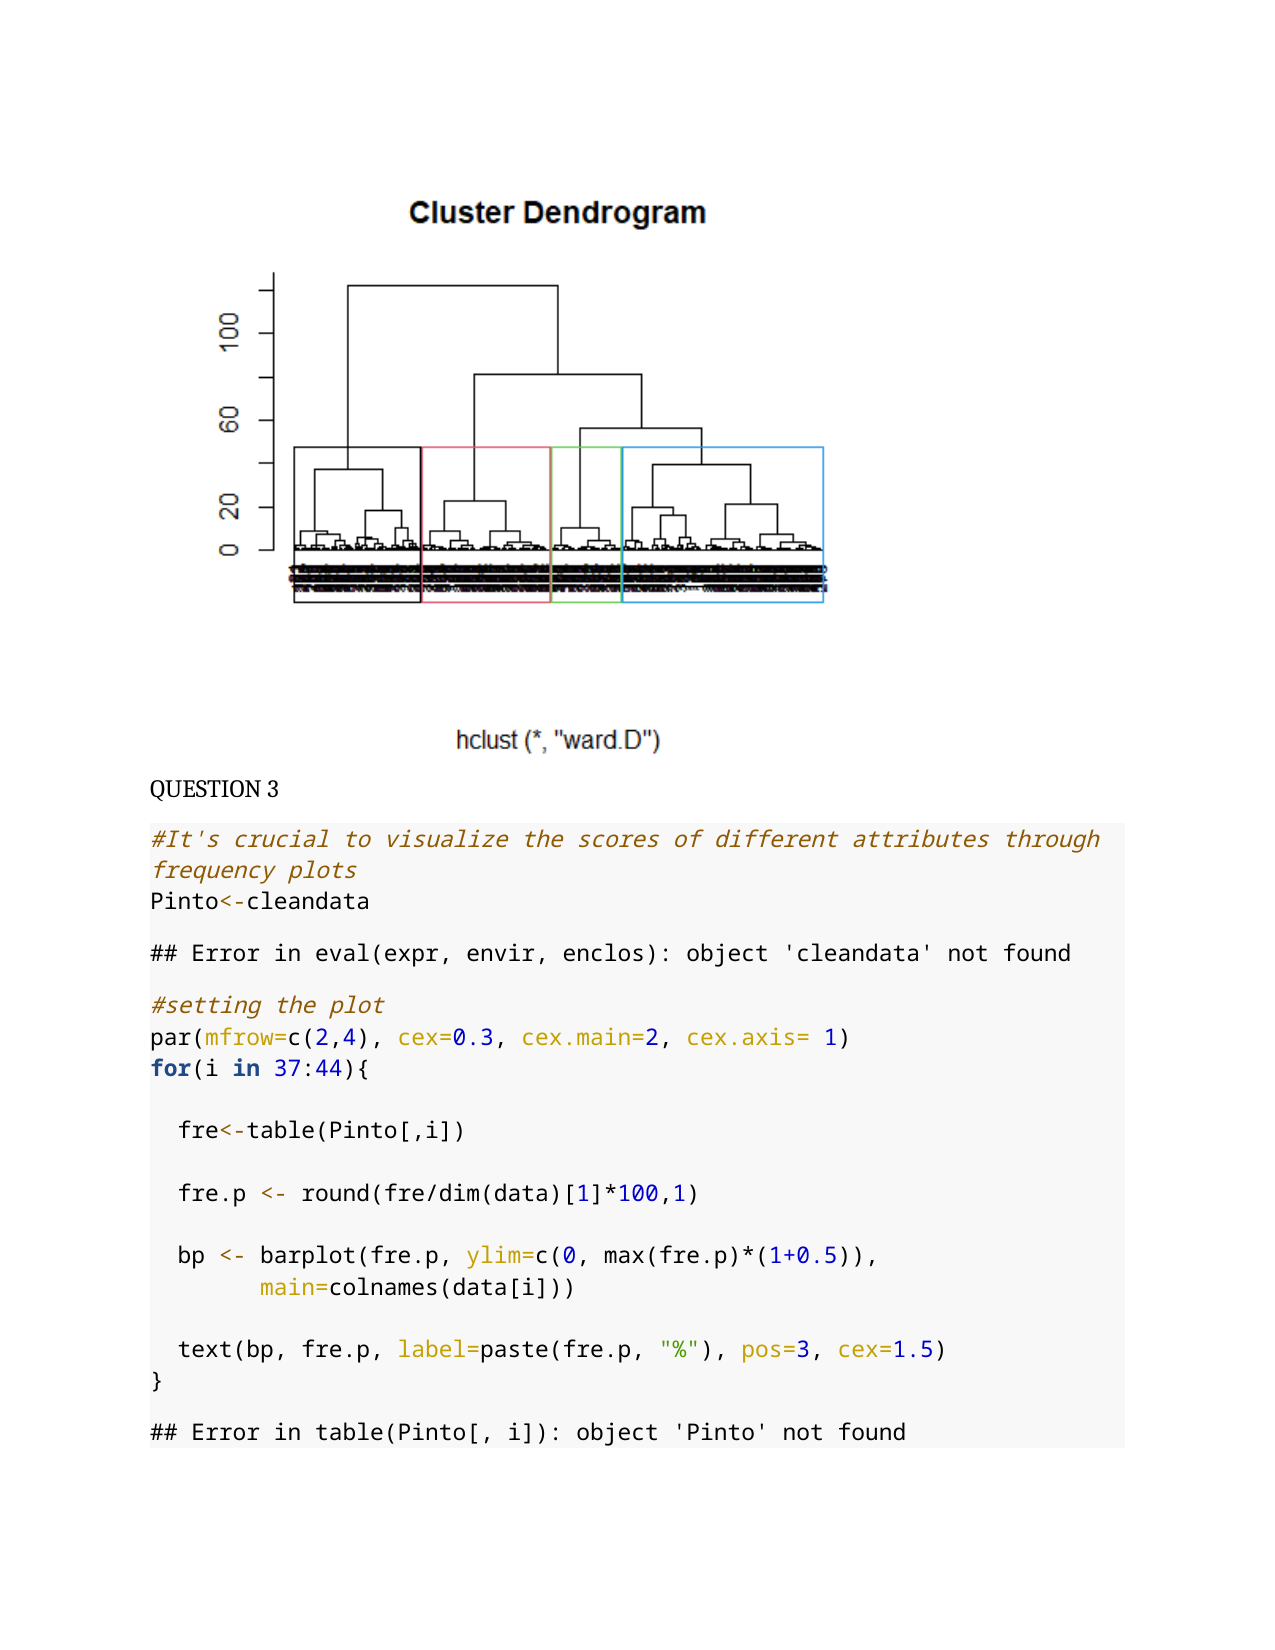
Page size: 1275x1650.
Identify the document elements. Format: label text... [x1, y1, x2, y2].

text ## Error in eval(expr, envir, enclos): object 'cleandata' not found [150, 937, 1125, 968]
picture [150, 150, 908, 757]
text #It's crucial to visualize the scores of different attributes through frequency plots Pinto<-cleandata [356, 823, 1125, 916]
text QUESTION 3 [150, 775, 1125, 804]
text #setting the plot par(mfrow=c(2,4), cex=0.3, cex.main=2, cex.axis= 1) for(i in 37:44){ fre<-table(Pinto[,i]) fre.p <- round(fre/dim(data)[1]*100,1) bp <- barplot(fre.p, ylim=c(0, max(fre.p)*(1+0.5)), main=colnames(data[i])) text(bp, fre.p, label=paste(fre.p, "%"), pos=3, cex=1.5) } [150, 989, 1125, 1396]
text ## Error in table(Pinto[, i]): object 'Pinto' not found [150, 1416, 1125, 1448]
